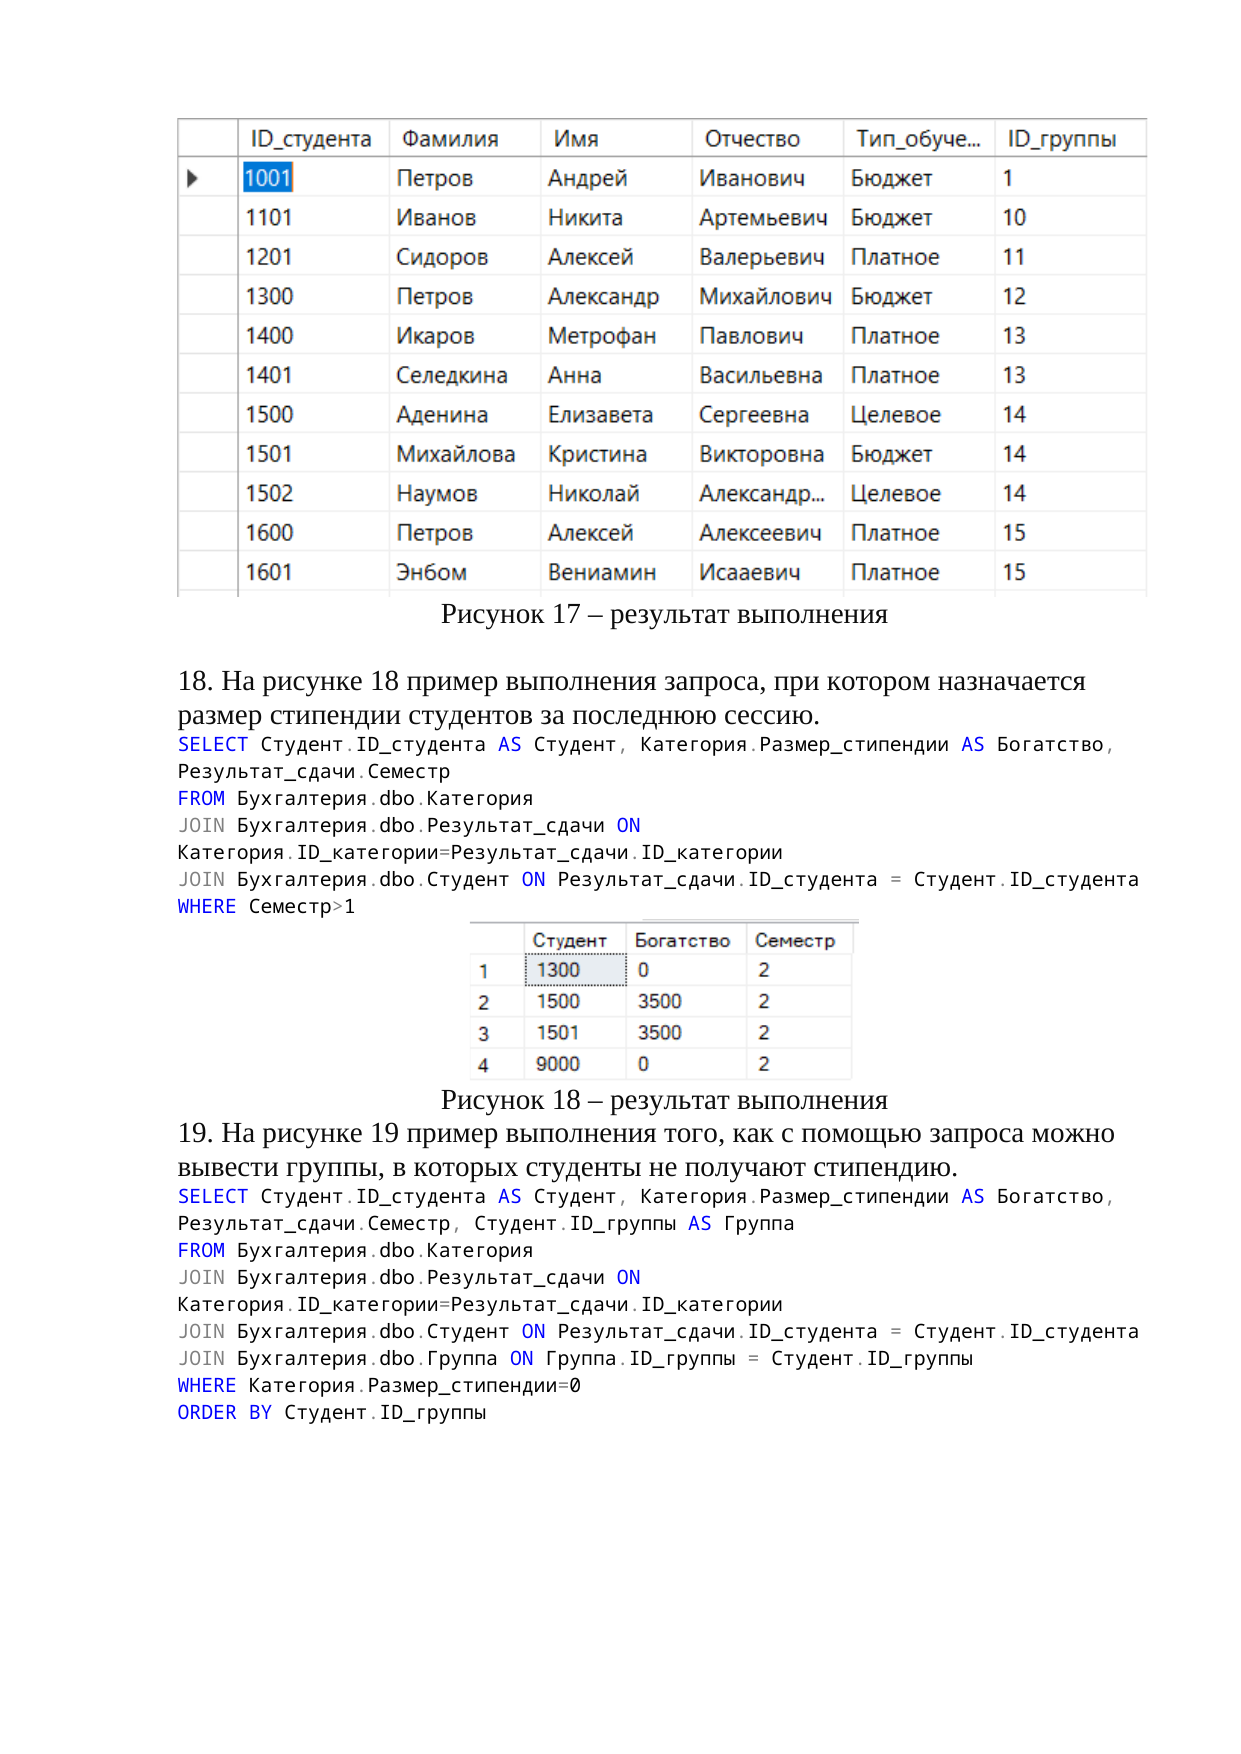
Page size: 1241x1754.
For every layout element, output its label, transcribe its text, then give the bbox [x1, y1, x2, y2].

text WHERE Семестр>1 [177, 892, 1152, 919]
text SELECT Студент.ID_студента AS Студент, Категория.Размер_стипендии AS Богатство, Результат_сдачи.Семестр, Студент.ID_группы AS Группа [177, 1182, 1152, 1236]
text FROM Бухгалтерия.dbo.Категория [177, 784, 1152, 811]
text 18. На рисунке 18 пример выполнения запроса, при котором назначается размер стипендии студентов за последнюю сессию. SELECT Студент.ID_студента AS Студент, Категория.Размер_стипендии AS Богатство, Результат_сдачи.Семестр [177, 663, 1152, 784]
text JOIN Бухгалтерия.dbo.Результат_сдачи ON Категория.ID_категории=Результат_сдачи.ID_категории [177, 811, 1152, 865]
text JOIN Бухгалтерия.dbo.Студент ON Результат_сдачи.ID_студента = Студент.ID_студента [177, 1317, 1152, 1344]
text JOIN Бухгалтерия.dbo.Студент ON Результат_сдачи.ID_студента = Студент.ID_студента [177, 865, 1152, 892]
text 19. На рисунке 19 пример выполнения того, как с помощью запроса можно вывести группы, в которых студенты не получают стипендию. [177, 1115, 1152, 1182]
text FROM Бухгалтерия.dbo.Категория [177, 1236, 1152, 1263]
text JOIN Бухгалтерия.dbo.Результат_сдачи ON Категория.ID_категории=Результат_сдачи.ID_категории [177, 1263, 1152, 1317]
text Рисунок 17 – результат выполнения [177, 597, 1152, 630]
text WHERE Категория.Размер_стипендии=0 [177, 1371, 1152, 1398]
text JOIN Бухгалтерия.dbo.Группа ON Группа.ID_группы = Студент.ID_группы [177, 1344, 1152, 1371]
picture [177, 118, 1152, 597]
picture [469, 919, 859, 1082]
text ORDER BY Студент.ID_группы [177, 1398, 1152, 1425]
